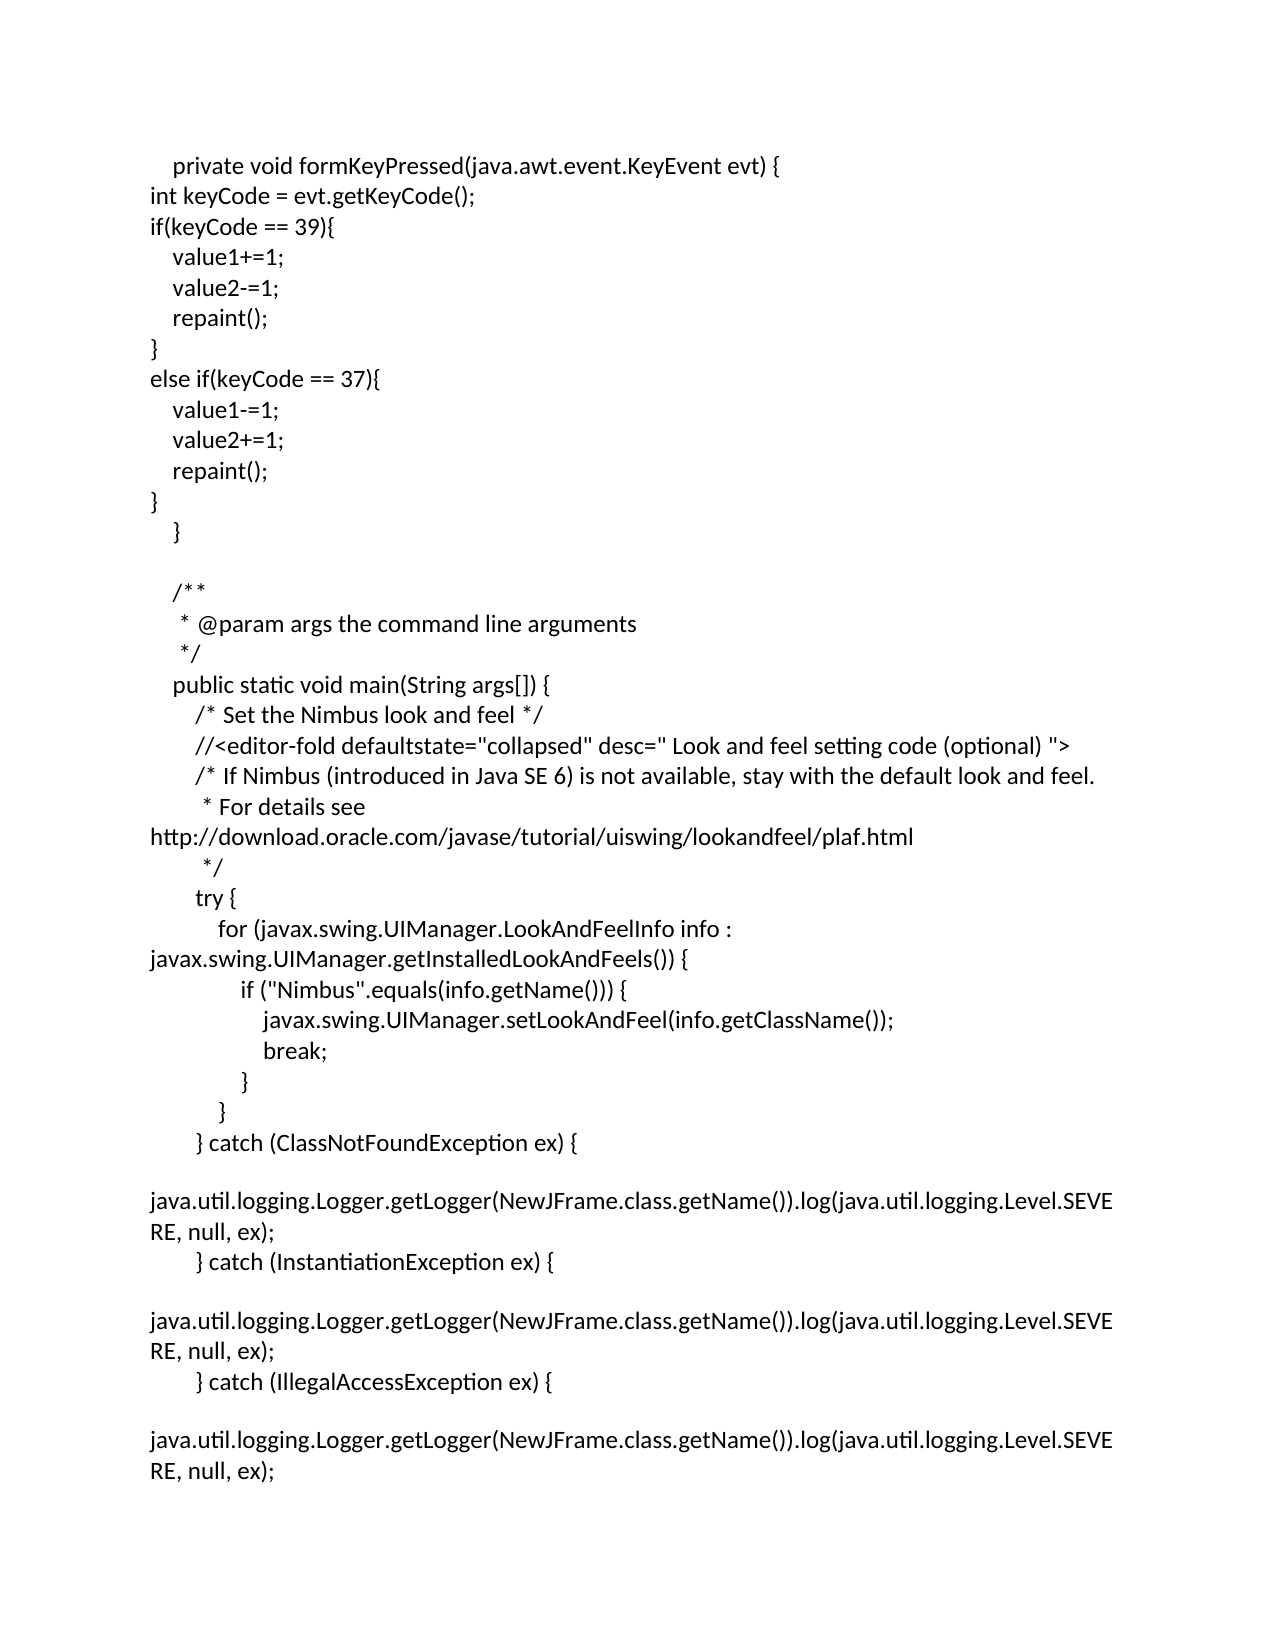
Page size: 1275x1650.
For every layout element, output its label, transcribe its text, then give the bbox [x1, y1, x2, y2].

text //<editor-fold defaultstate="collapsed" desc=" Look and feel setting code (optional) "> [150, 730, 1125, 760]
text if(keyCode == 39){ [150, 211, 1125, 242]
text break; [150, 1035, 1125, 1066]
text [150, 1396, 1125, 1485]
text } catch (ClassNotFoundException ex) { [150, 1127, 1125, 1157]
text /* If Nimbus (introduced in Java SE 6) is not available, stay with the default look and feel. [150, 760, 1125, 791]
text } [150, 486, 1125, 516]
text } catch (IllegalAccessException ex) { [150, 1366, 1125, 1396]
text int keyCode = evt.getKeyCode(); [150, 181, 1125, 211]
text value1+=1; [150, 242, 1125, 272]
text javax.swing.UIManager.setLookAndFeel(info.getClassName()); [150, 1004, 1125, 1035]
text java.util.logging.Logger.getLogger(NewJFrame.class.getName()).log(java.util.logging.Level.SEVERE, null, ex); [150, 1157, 1125, 1246]
text } [150, 1096, 1125, 1127]
text for (javax.swing.UIManager.LookAndFeelInfo info : javax.swing.UIManager.getInstalledLookAndFeels()) { [150, 913, 1125, 974]
text else if(keyCode == 37){ [150, 364, 1125, 394]
text } [150, 516, 1125, 547]
text } [150, 1066, 1125, 1096]
text public static void main(String args[]) { [150, 669, 1125, 699]
text } [150, 333, 1125, 364]
text */ [150, 852, 1125, 882]
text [150, 1277, 1125, 1366]
text if ("Nimbus".equals(info.getName())) { [150, 974, 1125, 1004]
text value1-=1; [150, 394, 1125, 425]
text value2+=1; [150, 425, 1125, 455]
text /** [150, 577, 1125, 608]
text repaint(); [150, 455, 1125, 486]
text * For details see http://download.oracle.com/javase/tutorial/uiswing/lookandfeel/plaf.html [150, 791, 1125, 852]
text try { [150, 882, 1125, 913]
text */ [150, 638, 1125, 669]
text private void formKeyPressed(java.awt.event.KeyEvent evt) { [150, 150, 1125, 181]
text repaint(); [150, 303, 1125, 333]
text value2-=1; [150, 272, 1125, 303]
text * @param args the command line arguments [150, 608, 1125, 638]
text } catch (InstantiationException ex) { [150, 1246, 1125, 1277]
text /* Set the Nimbus look and feel */ [150, 699, 1125, 730]
